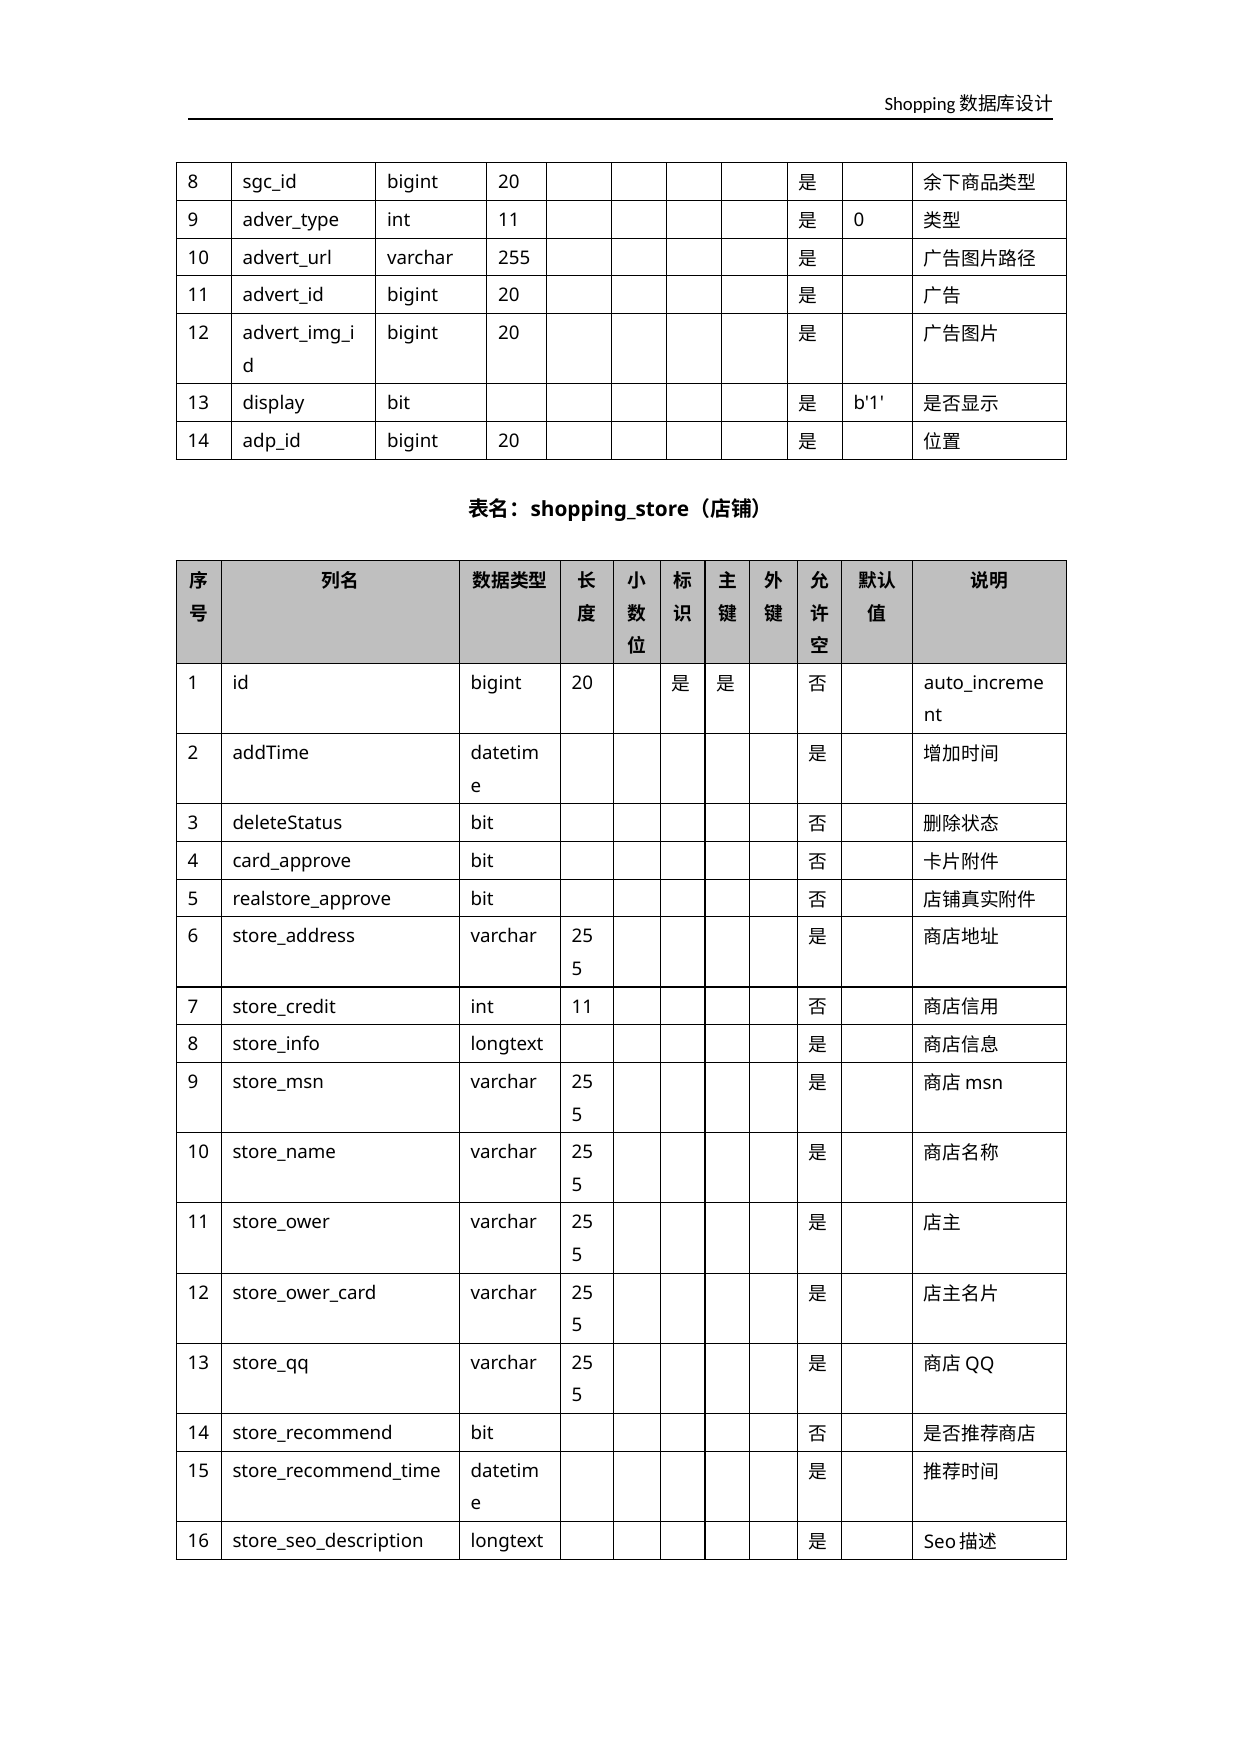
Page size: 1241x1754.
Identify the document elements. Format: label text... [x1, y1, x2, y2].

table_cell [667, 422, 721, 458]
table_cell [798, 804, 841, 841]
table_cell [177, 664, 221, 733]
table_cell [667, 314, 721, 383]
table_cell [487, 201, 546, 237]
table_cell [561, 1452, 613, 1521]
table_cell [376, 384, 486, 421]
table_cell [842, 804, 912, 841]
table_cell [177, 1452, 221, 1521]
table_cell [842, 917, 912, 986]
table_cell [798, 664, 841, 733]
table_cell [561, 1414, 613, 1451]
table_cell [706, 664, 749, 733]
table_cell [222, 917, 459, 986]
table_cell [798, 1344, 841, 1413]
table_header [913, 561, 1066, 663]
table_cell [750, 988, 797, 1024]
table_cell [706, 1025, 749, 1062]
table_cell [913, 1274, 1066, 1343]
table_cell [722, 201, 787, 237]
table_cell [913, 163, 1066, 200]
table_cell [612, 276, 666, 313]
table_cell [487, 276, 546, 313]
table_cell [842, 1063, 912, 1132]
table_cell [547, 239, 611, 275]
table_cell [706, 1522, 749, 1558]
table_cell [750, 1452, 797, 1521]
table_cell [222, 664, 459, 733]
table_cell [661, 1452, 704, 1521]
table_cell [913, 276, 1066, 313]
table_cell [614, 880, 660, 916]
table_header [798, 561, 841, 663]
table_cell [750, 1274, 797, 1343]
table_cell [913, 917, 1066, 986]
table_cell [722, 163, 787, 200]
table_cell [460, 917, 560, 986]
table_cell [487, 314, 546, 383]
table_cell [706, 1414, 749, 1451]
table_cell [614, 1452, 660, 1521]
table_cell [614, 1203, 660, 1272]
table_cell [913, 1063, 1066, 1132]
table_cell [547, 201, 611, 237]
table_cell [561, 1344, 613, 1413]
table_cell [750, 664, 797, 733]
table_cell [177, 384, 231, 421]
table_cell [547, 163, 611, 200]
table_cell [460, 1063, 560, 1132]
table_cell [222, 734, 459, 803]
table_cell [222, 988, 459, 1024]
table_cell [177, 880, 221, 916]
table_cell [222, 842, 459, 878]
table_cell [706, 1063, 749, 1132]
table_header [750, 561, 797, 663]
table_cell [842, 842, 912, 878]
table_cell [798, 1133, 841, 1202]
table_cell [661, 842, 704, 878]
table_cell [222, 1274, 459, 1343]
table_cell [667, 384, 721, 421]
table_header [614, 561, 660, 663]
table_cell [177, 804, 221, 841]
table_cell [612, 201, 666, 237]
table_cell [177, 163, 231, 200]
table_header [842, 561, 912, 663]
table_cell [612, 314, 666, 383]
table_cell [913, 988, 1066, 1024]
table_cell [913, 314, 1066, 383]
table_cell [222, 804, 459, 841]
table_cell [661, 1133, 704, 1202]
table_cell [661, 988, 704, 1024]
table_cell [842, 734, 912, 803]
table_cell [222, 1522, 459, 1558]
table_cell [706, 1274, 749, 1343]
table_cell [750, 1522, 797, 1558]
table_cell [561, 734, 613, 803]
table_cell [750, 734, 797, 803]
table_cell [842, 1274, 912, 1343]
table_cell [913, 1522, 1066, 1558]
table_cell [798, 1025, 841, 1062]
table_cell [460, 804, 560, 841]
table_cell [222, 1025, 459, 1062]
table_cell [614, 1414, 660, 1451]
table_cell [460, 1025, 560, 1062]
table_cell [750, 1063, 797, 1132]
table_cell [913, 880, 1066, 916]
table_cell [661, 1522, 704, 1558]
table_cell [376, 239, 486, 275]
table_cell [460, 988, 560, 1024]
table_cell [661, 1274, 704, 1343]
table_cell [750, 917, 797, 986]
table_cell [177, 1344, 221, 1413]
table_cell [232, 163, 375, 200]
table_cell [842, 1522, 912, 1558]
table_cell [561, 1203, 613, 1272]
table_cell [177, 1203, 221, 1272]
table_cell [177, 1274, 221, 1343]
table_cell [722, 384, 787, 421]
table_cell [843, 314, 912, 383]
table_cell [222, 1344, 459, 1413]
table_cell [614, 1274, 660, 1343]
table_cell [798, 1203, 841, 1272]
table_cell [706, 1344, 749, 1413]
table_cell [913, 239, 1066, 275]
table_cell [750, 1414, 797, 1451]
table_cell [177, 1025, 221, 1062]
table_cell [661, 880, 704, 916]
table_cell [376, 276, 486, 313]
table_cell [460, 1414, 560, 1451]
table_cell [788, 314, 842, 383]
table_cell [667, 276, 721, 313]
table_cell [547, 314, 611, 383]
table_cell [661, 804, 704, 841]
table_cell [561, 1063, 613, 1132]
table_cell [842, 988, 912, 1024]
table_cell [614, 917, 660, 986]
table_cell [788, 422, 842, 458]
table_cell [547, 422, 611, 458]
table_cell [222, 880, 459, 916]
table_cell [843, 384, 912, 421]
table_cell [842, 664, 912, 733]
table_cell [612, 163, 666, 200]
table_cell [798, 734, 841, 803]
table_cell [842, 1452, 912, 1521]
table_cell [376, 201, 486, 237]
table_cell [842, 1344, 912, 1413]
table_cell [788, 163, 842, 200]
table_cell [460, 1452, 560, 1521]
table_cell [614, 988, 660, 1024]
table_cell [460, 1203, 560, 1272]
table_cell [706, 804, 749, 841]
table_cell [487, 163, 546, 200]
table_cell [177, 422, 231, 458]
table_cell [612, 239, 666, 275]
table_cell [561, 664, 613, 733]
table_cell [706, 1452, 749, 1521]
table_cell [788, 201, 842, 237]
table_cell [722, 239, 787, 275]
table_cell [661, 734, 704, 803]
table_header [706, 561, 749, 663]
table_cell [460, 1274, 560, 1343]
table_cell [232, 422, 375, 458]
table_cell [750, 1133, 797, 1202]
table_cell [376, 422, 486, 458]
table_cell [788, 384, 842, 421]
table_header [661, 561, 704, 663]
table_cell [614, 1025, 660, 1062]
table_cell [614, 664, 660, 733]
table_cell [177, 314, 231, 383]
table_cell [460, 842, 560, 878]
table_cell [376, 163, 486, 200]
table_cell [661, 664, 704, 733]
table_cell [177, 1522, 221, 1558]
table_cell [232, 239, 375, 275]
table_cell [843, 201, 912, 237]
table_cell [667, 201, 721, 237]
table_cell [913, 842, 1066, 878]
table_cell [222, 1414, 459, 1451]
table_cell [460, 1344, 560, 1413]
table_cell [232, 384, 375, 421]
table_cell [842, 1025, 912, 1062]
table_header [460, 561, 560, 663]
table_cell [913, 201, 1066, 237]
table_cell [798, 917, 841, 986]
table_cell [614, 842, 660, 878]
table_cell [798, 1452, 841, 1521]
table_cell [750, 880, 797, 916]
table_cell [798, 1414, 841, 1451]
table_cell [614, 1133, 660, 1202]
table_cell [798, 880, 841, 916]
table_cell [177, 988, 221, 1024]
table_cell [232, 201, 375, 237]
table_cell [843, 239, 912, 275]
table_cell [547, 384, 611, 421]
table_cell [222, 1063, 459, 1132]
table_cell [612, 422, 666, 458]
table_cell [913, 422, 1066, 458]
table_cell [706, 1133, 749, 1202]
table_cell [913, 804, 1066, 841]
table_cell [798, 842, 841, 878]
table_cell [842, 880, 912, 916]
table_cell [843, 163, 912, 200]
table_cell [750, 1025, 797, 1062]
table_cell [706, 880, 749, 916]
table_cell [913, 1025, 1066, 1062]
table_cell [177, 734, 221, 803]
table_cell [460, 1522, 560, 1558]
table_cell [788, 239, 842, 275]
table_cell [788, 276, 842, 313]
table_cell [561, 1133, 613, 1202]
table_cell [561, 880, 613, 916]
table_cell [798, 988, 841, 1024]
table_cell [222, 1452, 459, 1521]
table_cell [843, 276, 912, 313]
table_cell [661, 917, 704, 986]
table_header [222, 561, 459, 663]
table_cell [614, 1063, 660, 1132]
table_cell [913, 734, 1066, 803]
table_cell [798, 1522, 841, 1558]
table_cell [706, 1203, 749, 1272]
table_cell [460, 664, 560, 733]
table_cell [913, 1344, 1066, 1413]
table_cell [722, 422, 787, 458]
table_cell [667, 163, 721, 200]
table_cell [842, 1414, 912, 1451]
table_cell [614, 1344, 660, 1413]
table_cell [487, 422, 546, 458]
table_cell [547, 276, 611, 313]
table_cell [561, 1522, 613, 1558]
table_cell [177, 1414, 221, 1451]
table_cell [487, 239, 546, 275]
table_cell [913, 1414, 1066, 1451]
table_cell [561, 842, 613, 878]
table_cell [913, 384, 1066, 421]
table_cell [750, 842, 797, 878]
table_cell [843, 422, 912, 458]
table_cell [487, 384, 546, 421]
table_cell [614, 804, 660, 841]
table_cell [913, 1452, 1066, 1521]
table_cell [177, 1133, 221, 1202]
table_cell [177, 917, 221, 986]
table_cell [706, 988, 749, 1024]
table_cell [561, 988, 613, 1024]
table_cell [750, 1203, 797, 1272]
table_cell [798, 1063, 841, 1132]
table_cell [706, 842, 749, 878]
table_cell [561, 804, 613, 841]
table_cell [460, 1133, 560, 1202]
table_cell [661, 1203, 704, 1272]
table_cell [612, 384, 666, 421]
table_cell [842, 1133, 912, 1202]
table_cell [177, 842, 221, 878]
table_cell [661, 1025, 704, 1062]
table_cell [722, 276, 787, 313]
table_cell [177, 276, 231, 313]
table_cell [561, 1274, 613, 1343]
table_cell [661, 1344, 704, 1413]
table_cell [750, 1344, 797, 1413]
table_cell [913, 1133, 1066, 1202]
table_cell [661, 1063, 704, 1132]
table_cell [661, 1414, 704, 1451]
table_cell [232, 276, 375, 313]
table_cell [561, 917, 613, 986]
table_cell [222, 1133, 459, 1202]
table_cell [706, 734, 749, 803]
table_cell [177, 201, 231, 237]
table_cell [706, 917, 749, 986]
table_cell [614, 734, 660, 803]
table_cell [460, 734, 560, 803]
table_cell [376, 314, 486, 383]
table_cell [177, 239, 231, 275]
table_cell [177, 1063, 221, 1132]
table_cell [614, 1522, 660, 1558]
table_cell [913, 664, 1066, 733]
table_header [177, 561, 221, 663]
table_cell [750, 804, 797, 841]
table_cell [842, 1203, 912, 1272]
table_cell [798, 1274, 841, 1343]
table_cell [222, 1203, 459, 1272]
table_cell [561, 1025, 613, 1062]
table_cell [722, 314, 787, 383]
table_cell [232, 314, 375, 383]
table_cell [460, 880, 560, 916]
text 表名：shopping_store（店铺） [187, 491, 1053, 523]
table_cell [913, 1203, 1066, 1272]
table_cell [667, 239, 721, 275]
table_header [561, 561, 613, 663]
